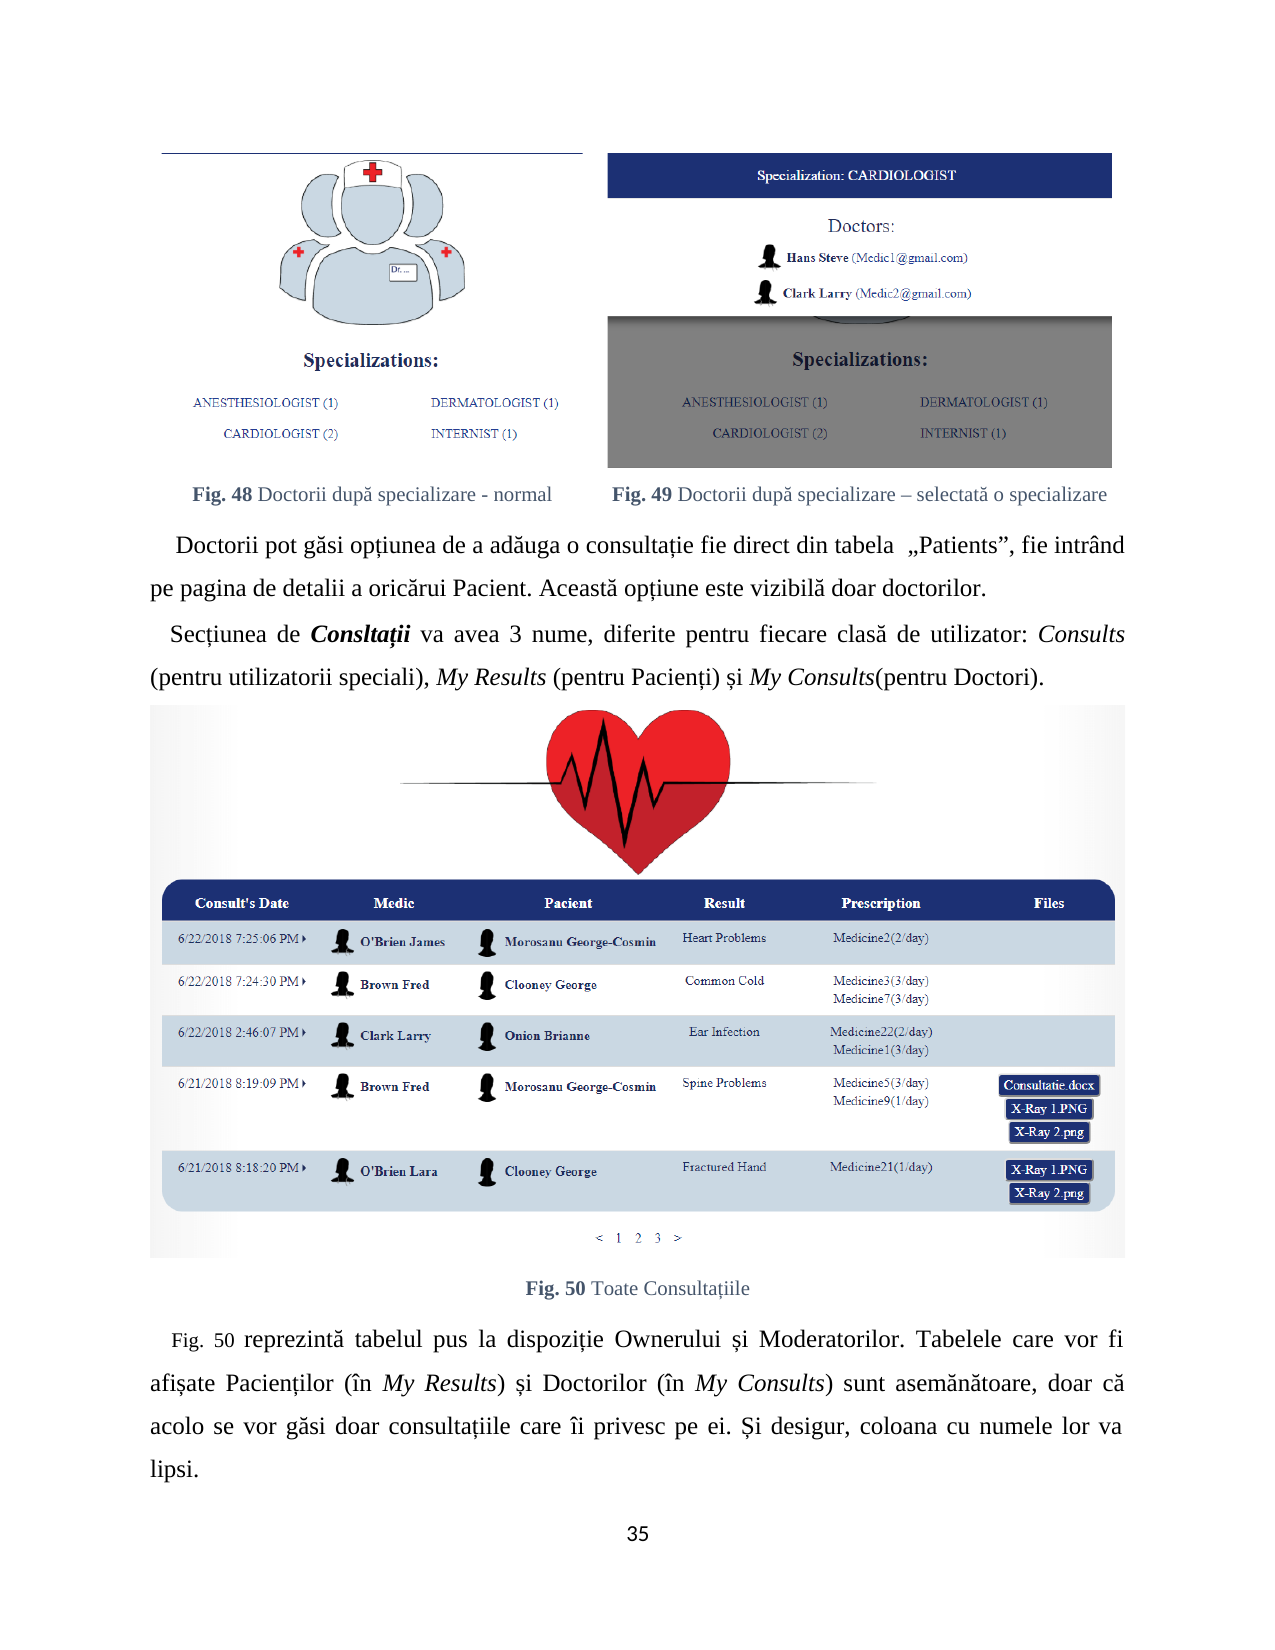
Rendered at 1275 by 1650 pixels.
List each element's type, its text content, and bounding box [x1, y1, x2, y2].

text Doctorii pot găsi opțiunea de a adăuga o consultație fie direct din tabela „Patients”, fie intrând pe pagina de detalii a oricărui Pacient. Această opțiune este vizibilă doar doctorilor. [150, 530, 1125, 602]
picture [150, 705, 1125, 1258]
picture [161, 153, 583, 468]
table_header Fig. 48 Doctorii după specializare - normal [150, 150, 594, 527]
text Fig. 50 reprezintă tabelul pus la dispoziție Ownerului și Moderatorilor. Tabelele care vor fi afișate Pacienților (în My Results) și Doctorilor (în My Consults) sunt asemănătoare, doar că acolo se vor găsi doar consultațiile care îi privesc pe ei. Și desigur, coloana cu numele lor va lipsi. [150, 1324, 1125, 1483]
text Secțiunea de Consltații va avea 3 nume, diferite pentru fiecare clasă de utilizator: Consults (pentru utilizatorii speciali), My Results (pentru Pacienți) și My Consults(pentru Doctori). [150, 619, 1125, 691]
picture [607, 153, 1112, 468]
table_header Fig. 49 Doctorii după specializare – selectată o specializare [594, 150, 1125, 527]
text Fig. 50 Toate Consultațiile [150, 1276, 1125, 1300]
